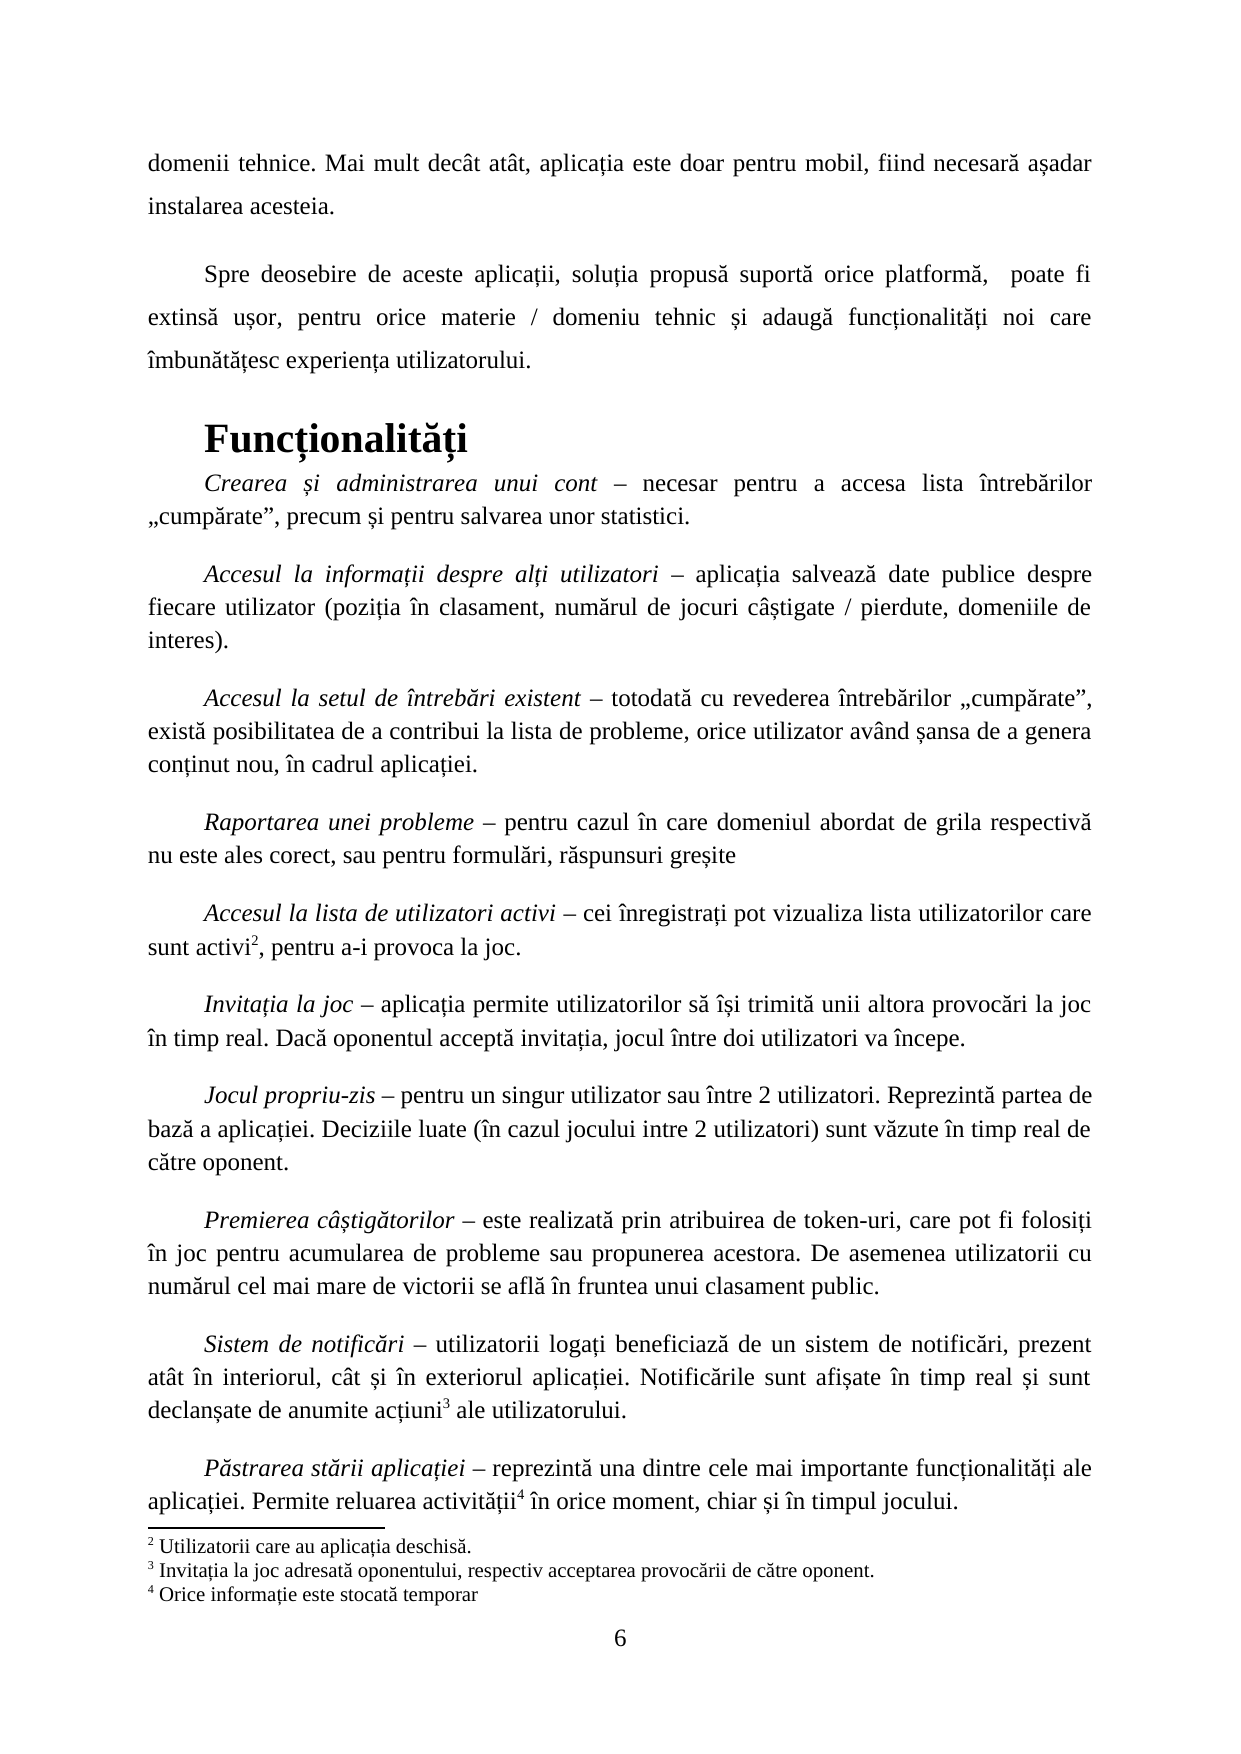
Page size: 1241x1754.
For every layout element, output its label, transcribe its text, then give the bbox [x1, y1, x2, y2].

text Raportarea unei probleme – pentru cazul în care domeniul abordat de grila respectivă nu este ales corect, sau pentru formulări, răspunsuri greșite [148, 807, 1093, 869]
text Spre deosebire de aceste aplicații, soluția propusă suportă orice platformă, poate fi extinsă ușor, pentru orice materie / domeniu tehnic și adaugă funcționalități noi care îmbunătățesc experiența utilizatorului. [148, 259, 1093, 374]
text Sistem de notificări – utilizatorii logați beneficiază de un sistem de notificări, prezent atât în interiorul, cât și în exteriorul aplicației. Notificările sunt afișate în timp real și sunt declanșate de anumite acțiuni ale utilizatorului. [148, 1329, 1093, 1423]
text Invitația la joc – aplicația permite utilizatorilor să își trimită unii altora provocări la joc în timp real. Dacă oponentul acceptă invitația, jocul între doi utilizatori va începe. [148, 989, 1093, 1051]
text Accesul la setul de întrebări existent – totodată cu revederea întrebărilor „cumpărate”, există posibilitatea de a contribui la lista de probleme, orice utilizator având șansa de a genera conținut nou, în cadrul aplicației. [148, 683, 1093, 778]
text Premierea câștigătorilor – este realizată prin atribuirea de token-uri, care pot fi folosiți în joc pentru acumularea de probleme sau propunerea acestora. De asemenea utilizatorii cu numărul cel mai mare de victorii se află în fruntea unui clasament public. [148, 1205, 1093, 1299]
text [148, 148, 1093, 219]
subtitle Funcționalități [204, 413, 1093, 461]
text Păstrarea stării aplicației – reprezintă una dintre cele mai importante funcționalități ale aplicației. Permite reluarea activității în orice moment, chiar și în timpul jocului. [148, 1453, 1093, 1514]
text Accesul la informații despre alți utilizatori – aplicația salvează date publice despre fiecare utilizator (poziția în clasament, numărul de jocuri câștigate / pierdute, domeniile de interes). [148, 559, 1093, 654]
text Crearea și administrarea unui cont – necesar pentru a accesa lista întrebărilor „cumpărate”, precum și pentru salvarea unor statistici. [148, 468, 1093, 530]
text Accesul la lista de utilizatori activi – cei înregistrați pot vizualiza lista utilizatorilor care sunt activi, pentru a-i provoca la joc. [148, 898, 1093, 960]
text Jocul propriu-zis – pentru un singur utilizator sau între 2 utilizatori. Reprezintă partea de bază a aplicației. Deciziile luate (în cazul jocului intre 2 utilizatori) sunt văzute în timp real de către oponent. [148, 1081, 1093, 1175]
